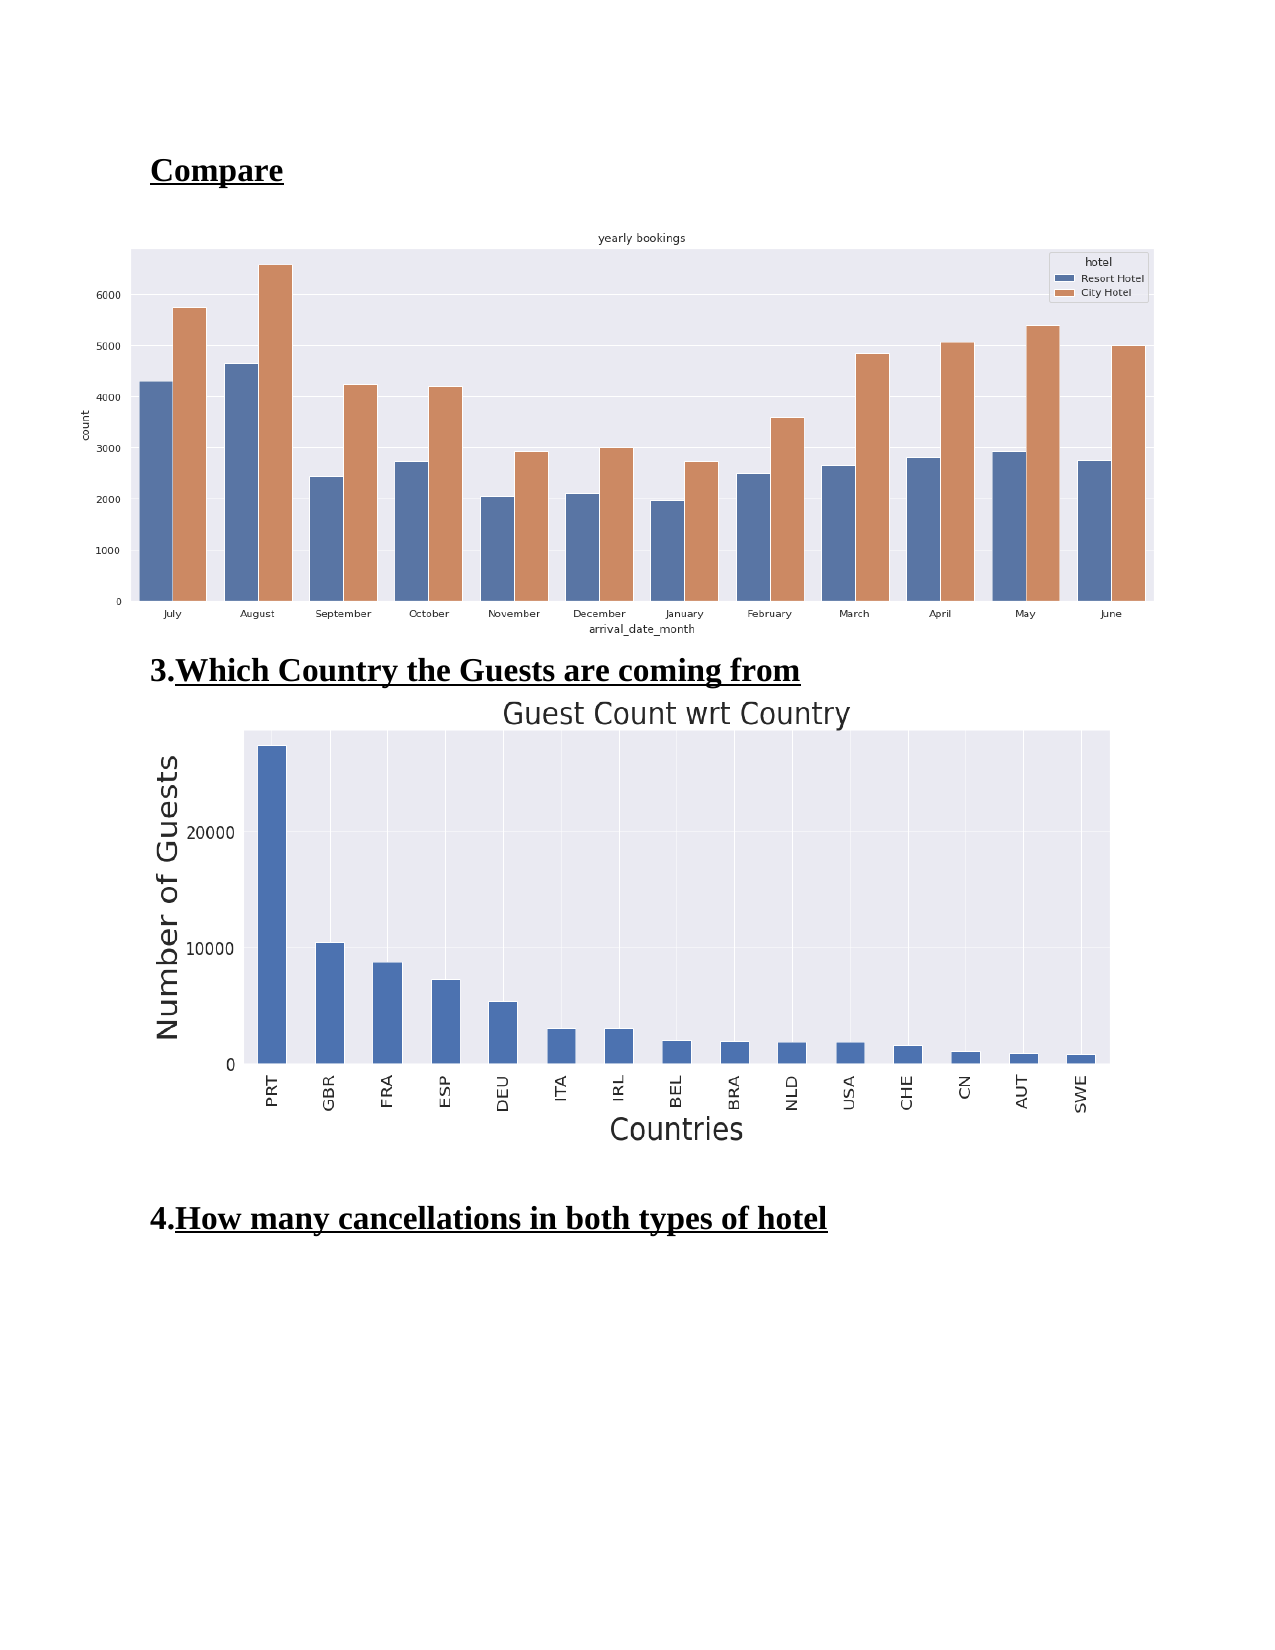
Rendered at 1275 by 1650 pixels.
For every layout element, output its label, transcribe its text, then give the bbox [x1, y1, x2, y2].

picture [150, 694, 1115, 1151]
picture [73, 227, 1159, 641]
text 4.How many cancellations in both types of hotel [150, 1198, 1109, 1237]
text 3.Which Country the Guests are coming from [150, 641, 1109, 689]
text 2.Arrival Date Month Comparing how many Bookings were made for Hotels to Compare [150, 150, 1109, 188]
